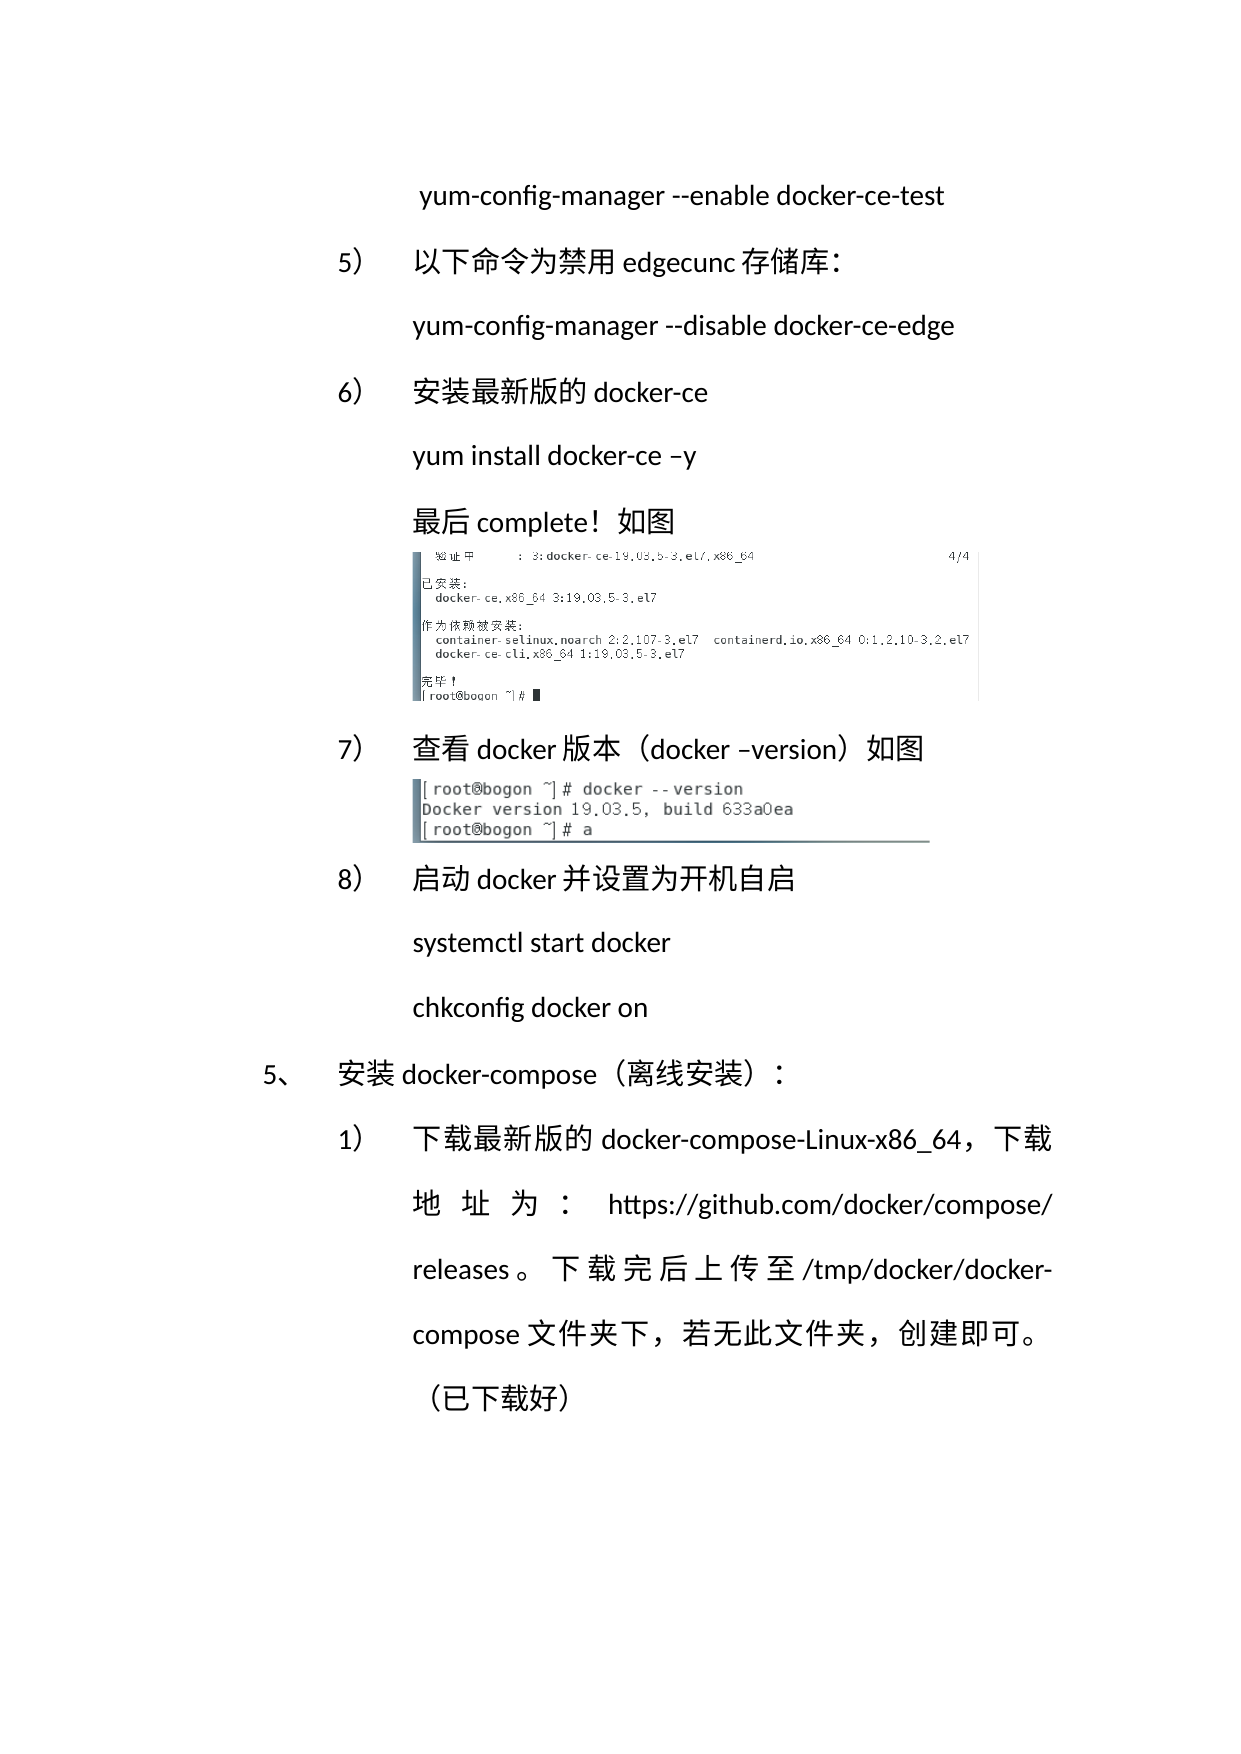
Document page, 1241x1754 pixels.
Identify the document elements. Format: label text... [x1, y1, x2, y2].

list 安装docker-compose（离线安装）： [262, 1039, 1053, 1104]
list 以下命令为禁用edgecunc存储库： [337, 227, 1053, 292]
list yum-config-manager --disable docker-ce-edge [412, 292, 1053, 357]
picture [412, 779, 930, 843]
list systemctl start docker [412, 909, 1053, 974]
list 最后complete！如图 [412, 487, 1053, 552]
list 启动docker并设置为开机自启 [337, 844, 1053, 909]
list chkconfig docker on [412, 974, 1053, 1039]
list 查看docker版本（docker –version）如图 [337, 714, 1053, 779]
list 安装最新版的docker-ce [337, 357, 1053, 422]
list yum-config-manager --enable docker-ce-test [412, 162, 1053, 227]
list yum install docker-ce –y [412, 422, 1053, 487]
list 下载最新版的docker-compose-Linux-x86_64，下载地址为：https://github.com/docker/compose/releases。下载完后上传至/tmp/docker/docker-compose文件夹下，若无此文件夹，创建即可。（已下载好） [337, 1104, 1053, 1429]
picture [412, 552, 979, 701]
